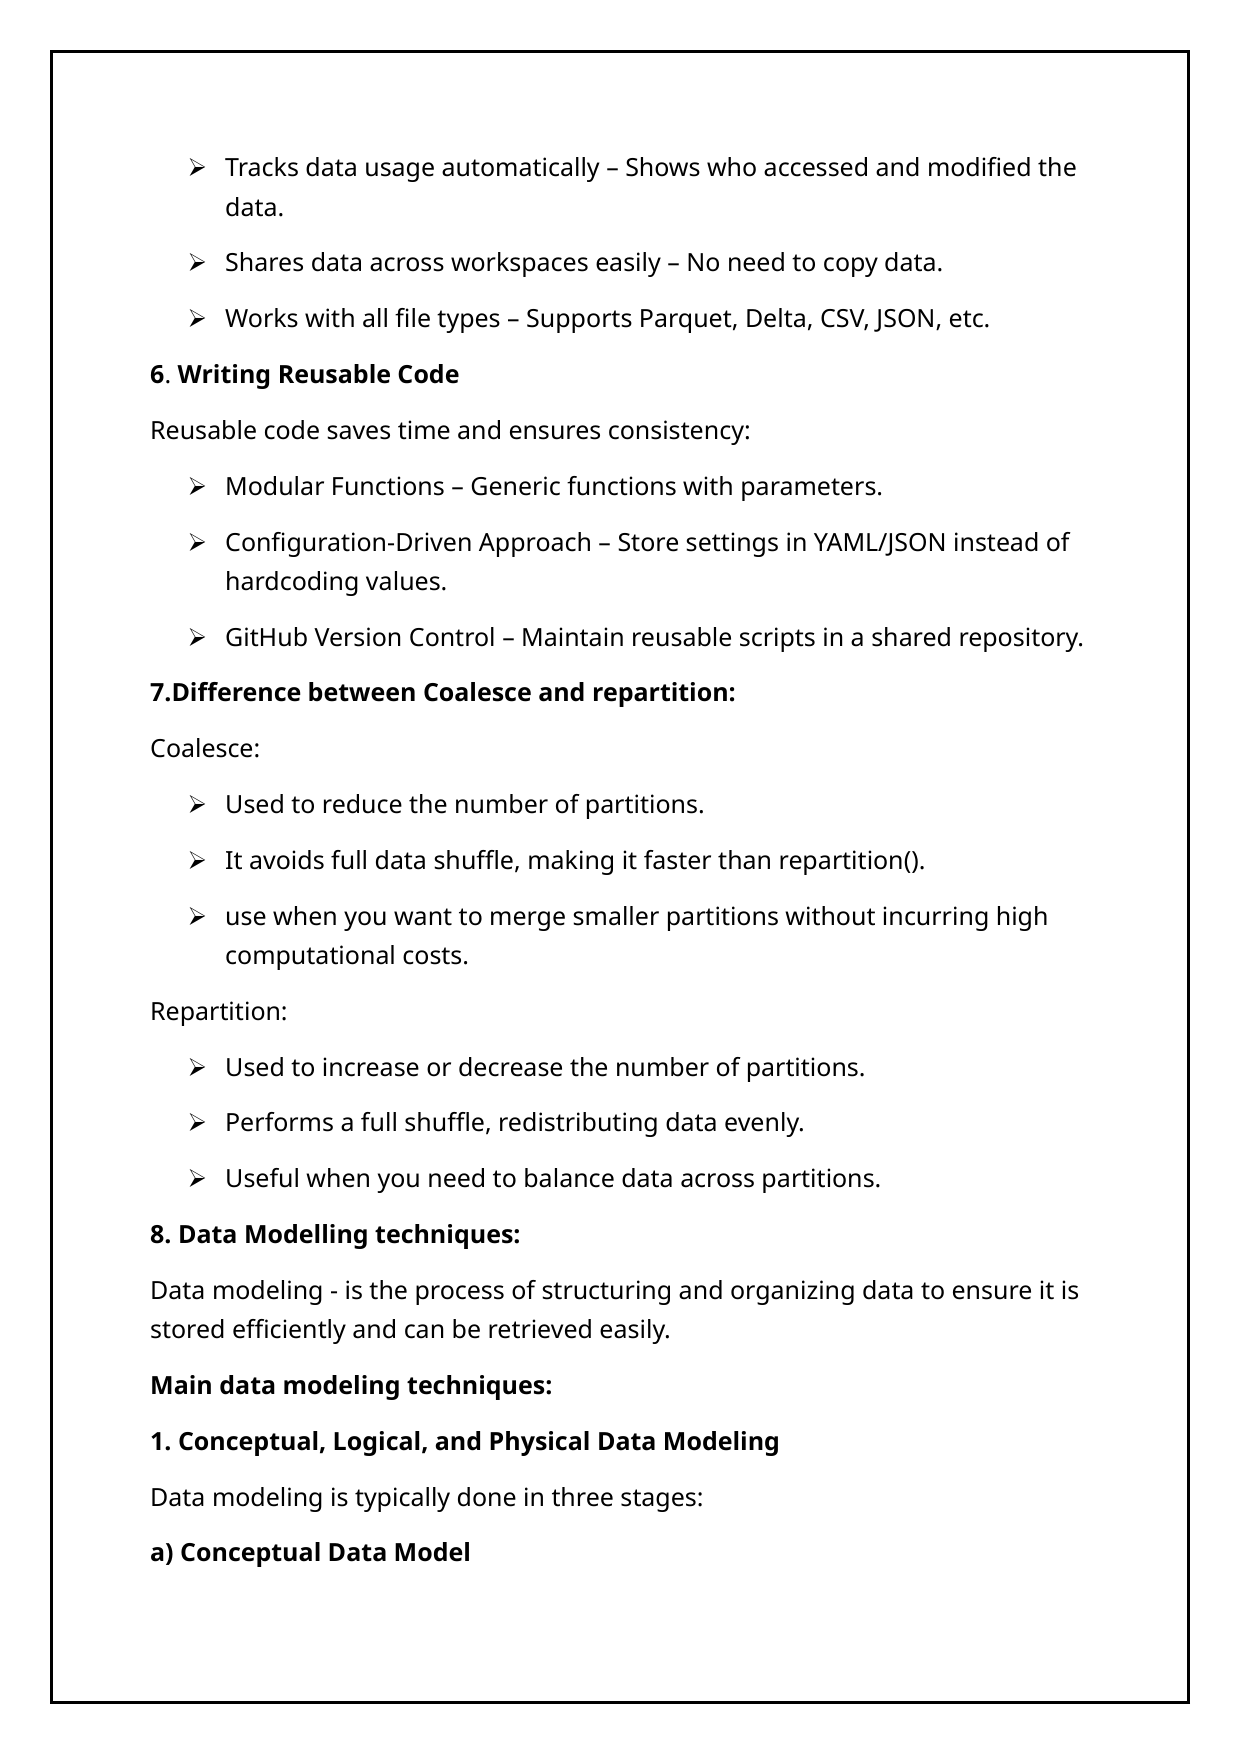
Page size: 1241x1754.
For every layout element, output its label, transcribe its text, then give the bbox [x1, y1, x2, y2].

list It avoids full data shuffle, making it faster than repartition(). [187, 842, 1090, 877]
text Repartition: [150, 993, 1090, 1027]
text Coalesce: [150, 731, 1090, 765]
list Works with all file types – Supports Parquet, Delta, CSV, JSON, etc. [187, 301, 1090, 335]
list Configuration-Driven Approach – Store settings in YAML/JSON instead of hardcoding values. [187, 524, 1090, 597]
text 1. Conceptual, Logical, and Physical Data Modeling [150, 1423, 1090, 1457]
list Shares data across workspaces easily – No need to copy data. [187, 245, 1090, 279]
text 6. Writing Reusable Code [150, 357, 1090, 391]
text 8. Data Modelling techniques: [150, 1217, 1090, 1251]
text Main data modeling techniques: [150, 1367, 1090, 1402]
list Useful when you need to balance data across partitions. [187, 1161, 1090, 1195]
list Used to increase or decrease the number of partitions. [187, 1049, 1090, 1083]
list Tracks data usage automatically – Shows who accessed and modified the data. [187, 150, 1090, 223]
text Data modeling is typically done in three stages: [150, 1479, 1090, 1513]
list use when you want to merge smaller partitions without incurring high computational costs. [187, 898, 1090, 972]
text 7.Difference between Coalesce and repartition: [150, 675, 1090, 709]
list GitHub Version Control – Maintain reusable scripts in a shared repository. [187, 619, 1090, 653]
text Data modeling - is the process of structuring and organizing data to ensure it is stored efficiently and can be retrieved easily. [150, 1272, 1090, 1346]
list Modular Functions – Generic functions with parameters. [187, 468, 1090, 502]
list Performs a full shuffle, redistributing data evenly. [187, 1105, 1090, 1139]
list Used to reduce the number of partitions. [187, 787, 1090, 821]
text Reusable code saves time and ensures consistency: [150, 412, 1090, 447]
text a) Conceptual Data Model [150, 1535, 1090, 1569]
